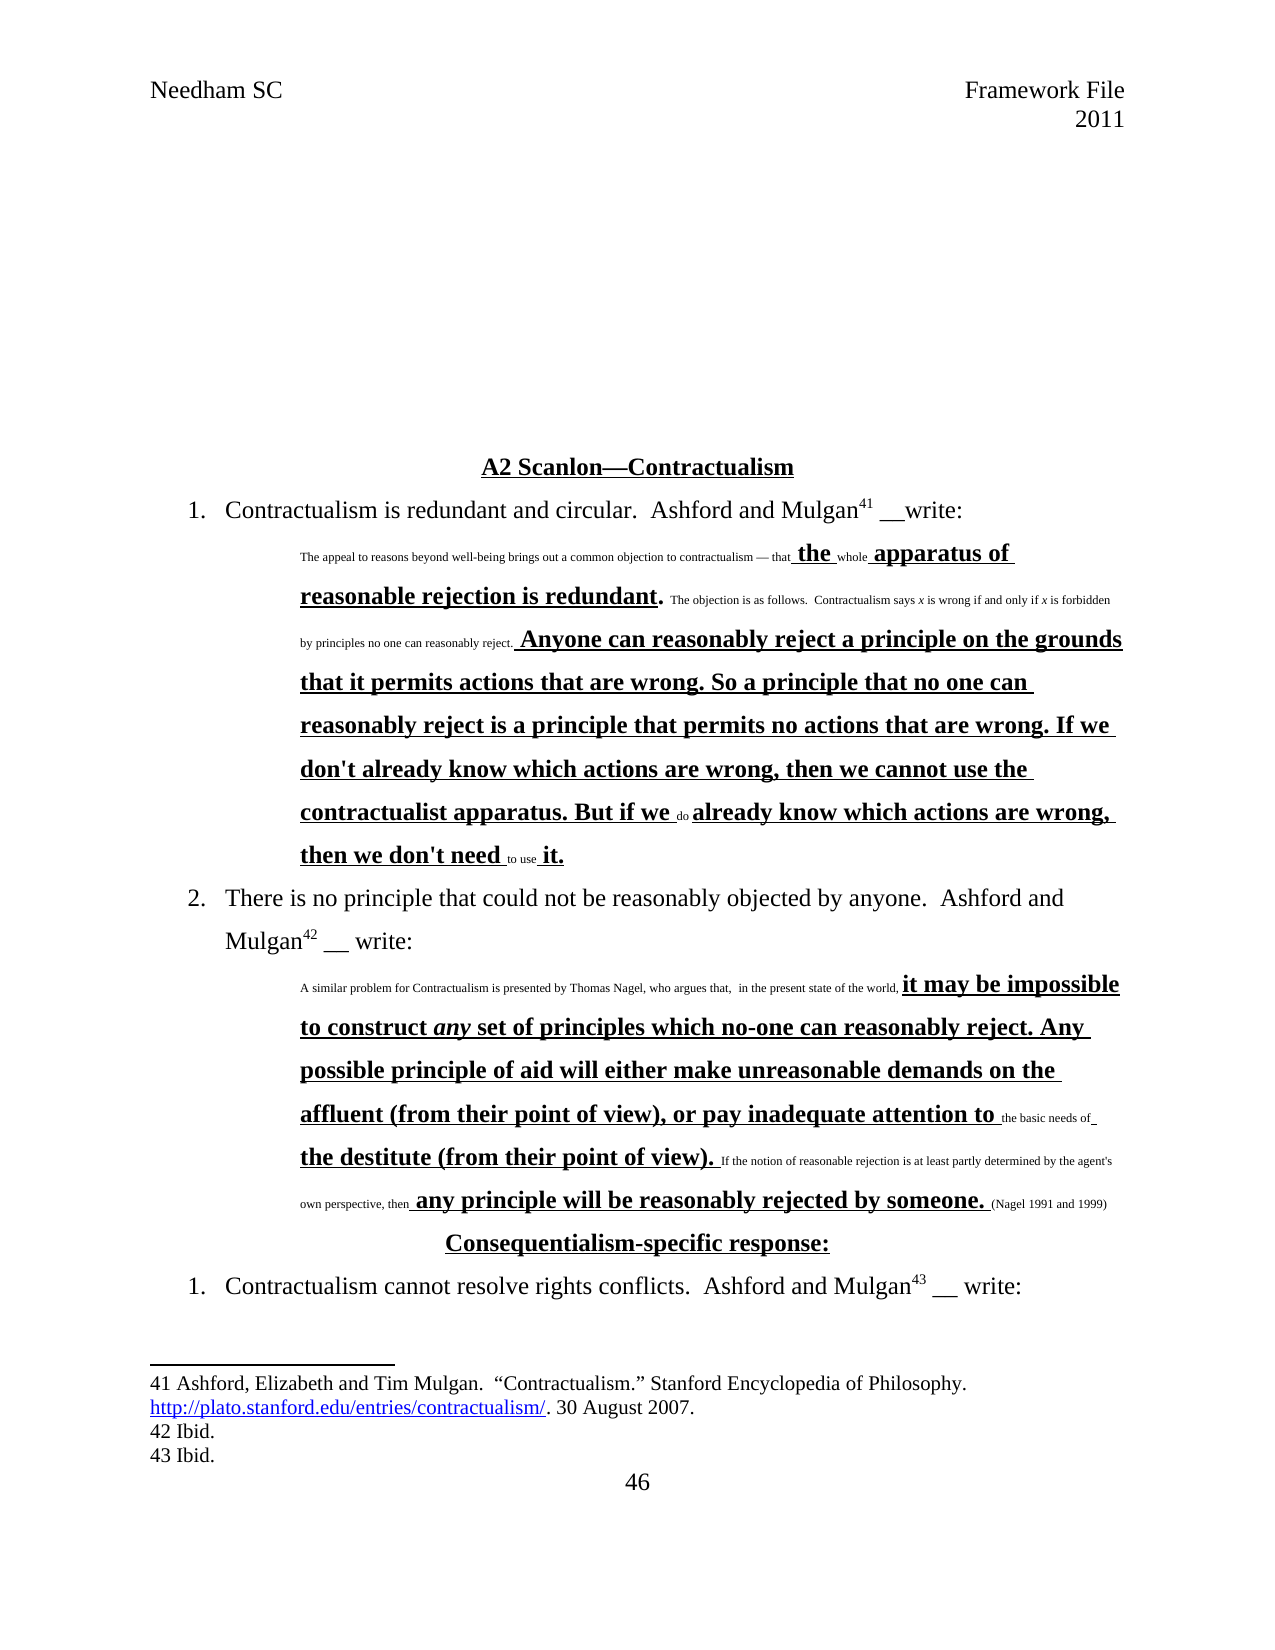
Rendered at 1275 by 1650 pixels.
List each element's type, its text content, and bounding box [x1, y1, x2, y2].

list There is no principle that could not be reasonably objected by anyone. Ashford and Mulgan __ write: [187, 883, 1125, 955]
list The appeal to reasons beyond well-being brings out a common objection to contractualism — that the whole apparatus of reasonable rejection is redundant. The objection is as follows. Contractualism says x is wrong if and only if x is forbidden by principles no one can reasonably reject. Anyone can reasonably reject a principle on the grounds that it permits actions that are wrong. So a principle that no one can reasonably reject is a principle that permits no actions that are wrong. If we don't already know which actions are wrong, then we cannot use the contractualist apparatus. But if we do already know which actions are wrong, then we don't need to use it. [300, 538, 1125, 869]
list Contractualism is redundant and circular. Ashford and Mulgan __write: [187, 495, 1125, 524]
subtitle Consequentialism-specific response: [150, 1228, 1125, 1257]
list A similar problem for Contractualism is presented by Thomas Nagel, who argues that, in the present state of the world, it may be impossible to construct any set of principles which no-one can reasonably reject. Any possible principle of aid will either make unreasonable demands on the affluent (from their point of view), or pay inadequate attention to the basic needs of the destitute (from their point of view). If the notion of reasonable rejection is at least partly determined by the agent's own perspective, then any principle will be reasonably rejected by someone. (Nagel 1991 and 1999) [300, 969, 1125, 1214]
list Contractualism cannot resolve rights conflicts. Ashford and Mulgan __ write: [187, 1271, 1125, 1300]
subtitle A2 Scanlon—Contractualism [150, 452, 1125, 481]
